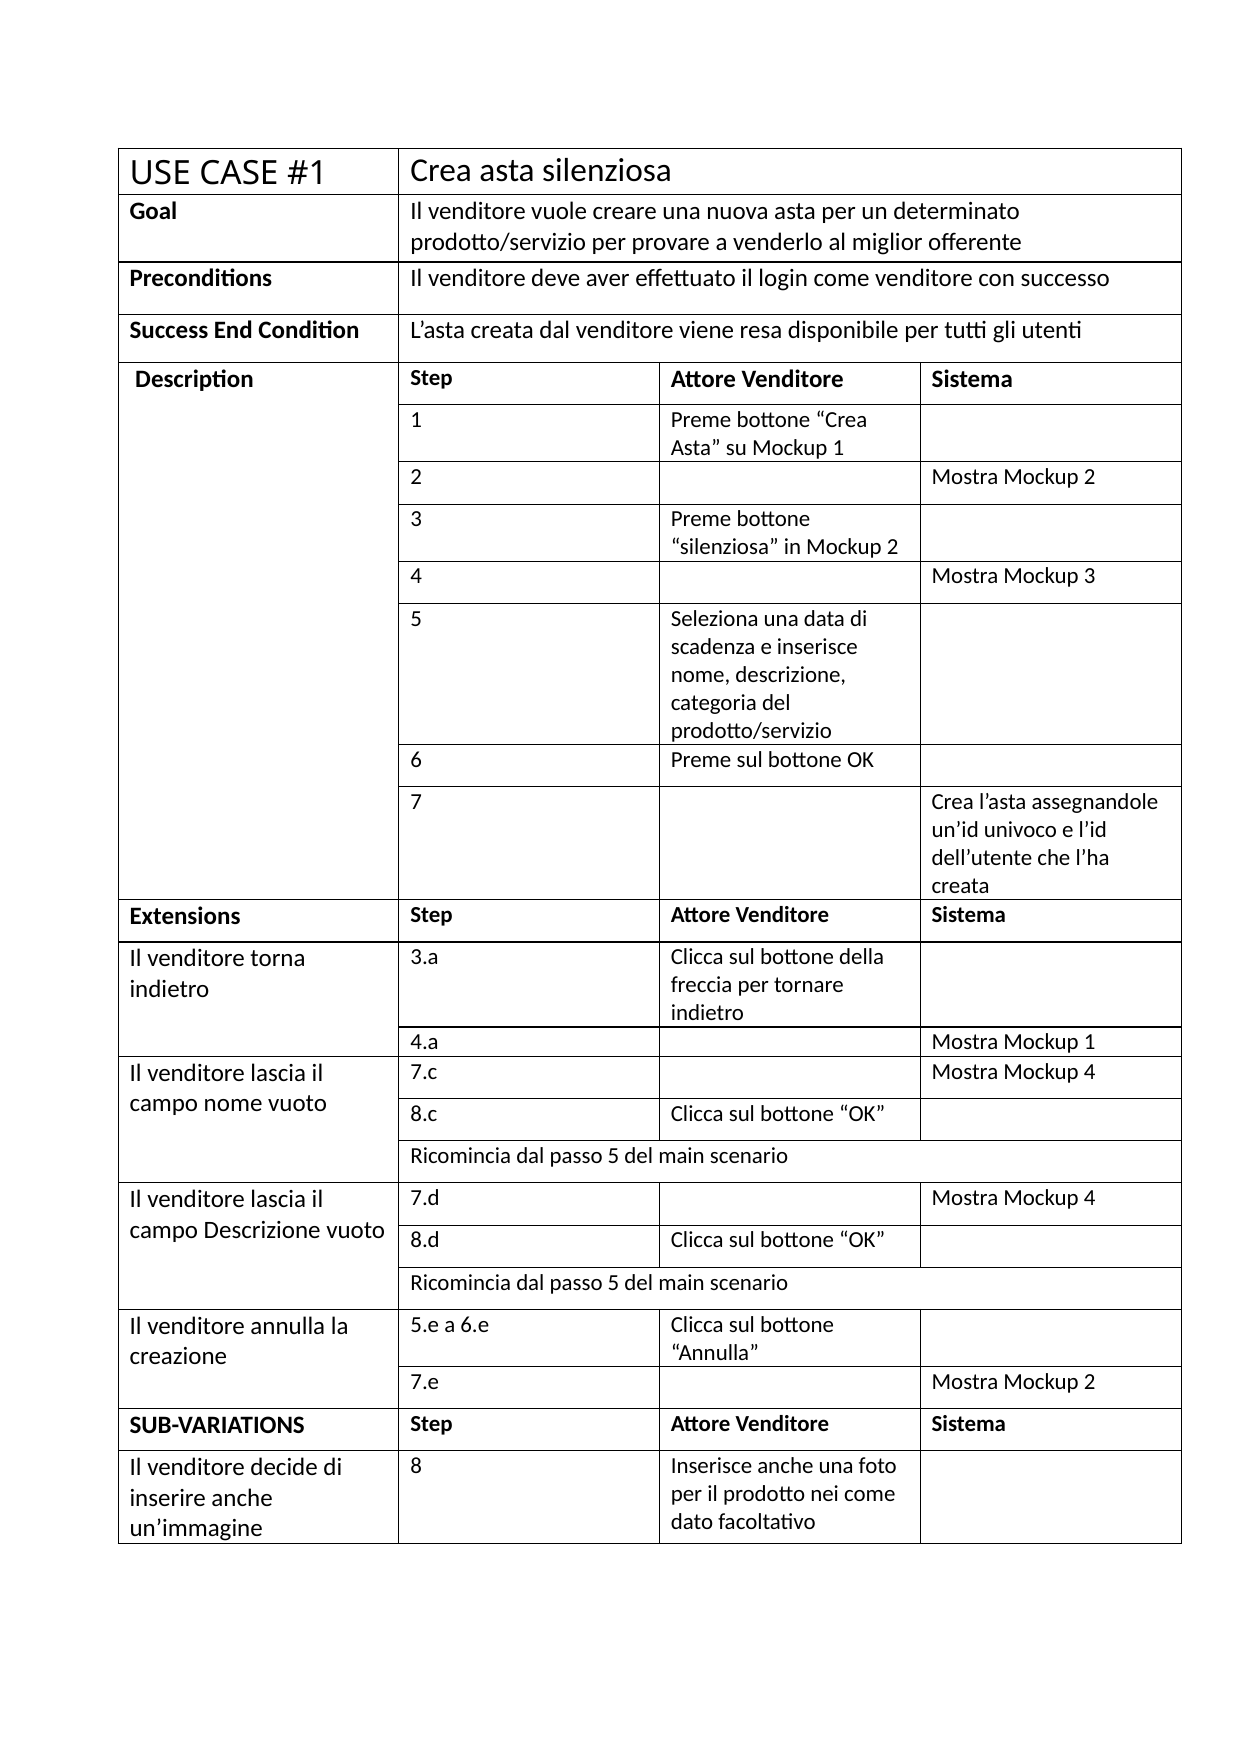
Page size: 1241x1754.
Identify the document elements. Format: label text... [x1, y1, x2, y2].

table_cell 7.c [399, 1057, 659, 1098]
table_header Crea asta silenziosa [399, 149, 1181, 194]
table_header USE CASE #1 [119, 149, 398, 194]
table_cell Step [399, 900, 659, 941]
table_cell Il venditore deve aver effettuato il login come venditore con successo [399, 263, 1181, 314]
table_cell Goal [119, 195, 398, 261]
table_cell Il venditore torna indietro [119, 943, 398, 1056]
table_cell Success End Condition [119, 315, 398, 362]
table_cell Preconditions [119, 263, 398, 314]
table_cell 7.d [399, 1183, 659, 1224]
table_cell Attore Venditore [660, 1409, 920, 1450]
table_cell Sistema [921, 900, 1181, 941]
table_cell Mostra Mockup 4 [921, 1057, 1181, 1098]
table_cell SUB-VARIATIONS [119, 1409, 398, 1450]
table_cell Clicca sul bottone “Annulla” [660, 1310, 920, 1366]
table_cell 4.a [399, 1028, 659, 1056]
table_cell 5.e a 6.e [399, 1310, 659, 1366]
table_cell [921, 1226, 1181, 1267]
table_cell Extensions [119, 900, 398, 941]
table_cell [921, 745, 1181, 786]
table_cell Mostra Mockup 3 [921, 562, 1181, 603]
table_cell 3.a [399, 943, 659, 1026]
table_cell [660, 787, 920, 899]
table_cell [921, 505, 1181, 561]
table_cell Preme bottone “silenziosa” in Mockup 2 [660, 505, 920, 561]
table_cell 8.c [399, 1099, 659, 1140]
table_cell 8 [399, 1451, 659, 1543]
table_cell Mostra Mockup 1 [921, 1028, 1181, 1056]
table_cell 7 [399, 787, 659, 899]
table_cell Crea l’asta assegnandole un’id univoco e l’id dell’utente che l’ha creata [921, 787, 1181, 899]
table_cell [921, 1451, 1181, 1543]
table_cell [660, 1183, 920, 1224]
table_cell [921, 1099, 1181, 1140]
table_cell Clicca sul bottone “OK” [660, 1226, 920, 1267]
table_cell Il venditore annulla la creazione [119, 1310, 398, 1408]
table_cell 4 [399, 562, 659, 603]
table_cell [921, 604, 1181, 744]
table_cell Clicca sul bottone della freccia per tornare indietro [660, 943, 920, 1026]
table_cell Sistema [921, 1409, 1181, 1450]
table_cell Clicca sul bottone “OK” [660, 1099, 920, 1140]
table_cell L’asta creata dal venditore viene resa disponibile per tutti gli utenti [399, 315, 1181, 362]
table_cell Ricomincia dal passo 5 del main scenario [399, 1141, 1181, 1182]
table_cell Description [119, 363, 398, 899]
table_cell 1 [399, 405, 659, 461]
table_cell 6 [399, 745, 659, 786]
table_cell Inserisce anche una foto per il prodotto nei come dato facoltativo [660, 1451, 920, 1543]
table_cell 7.e [399, 1367, 659, 1408]
table_cell Il venditore vuole creare una nuova asta per un determinato prodotto/servizio per provare a venderlo al miglior offerente [399, 195, 1181, 261]
table_cell Seleziona una data di scadenza e inserisce nome, descrizione, categoria del prodotto/servizio [660, 604, 920, 744]
table_cell [660, 562, 920, 603]
table_cell [660, 1028, 920, 1056]
table_cell [660, 1057, 920, 1098]
table_cell 3 [399, 505, 659, 561]
table_cell 5 [399, 604, 659, 744]
table_cell Sistema [921, 363, 1181, 404]
table_cell 2 [399, 462, 659, 503]
table_cell [921, 943, 1181, 1026]
table_cell Ricomincia dal passo 5 del main scenario [399, 1268, 1181, 1309]
table_cell [921, 405, 1181, 461]
table_cell Mostra Mockup 2 [921, 1367, 1181, 1408]
table_cell Preme sul bottone OK [660, 745, 920, 786]
table_cell Il venditore lascia il campo nome vuoto [119, 1057, 398, 1182]
table_cell Step [399, 363, 659, 404]
table_cell [660, 462, 920, 503]
table_cell Attore Venditore [660, 900, 920, 941]
table_cell Mostra Mockup 2 [921, 462, 1181, 503]
table_cell Preme bottone “Crea Asta” su Mockup 1 [660, 405, 920, 461]
table_cell Mostra Mockup 4 [921, 1183, 1181, 1224]
table_cell [921, 1310, 1181, 1366]
table_cell Il venditore decide di inserire anche un’immagine [119, 1451, 398, 1543]
table_cell Attore Venditore [660, 363, 920, 404]
table_cell [660, 1367, 920, 1408]
table_cell 8.d [399, 1226, 659, 1267]
table_cell Il venditore lascia il campo Descrizione vuoto [119, 1183, 398, 1309]
table_cell Step [399, 1409, 659, 1450]
